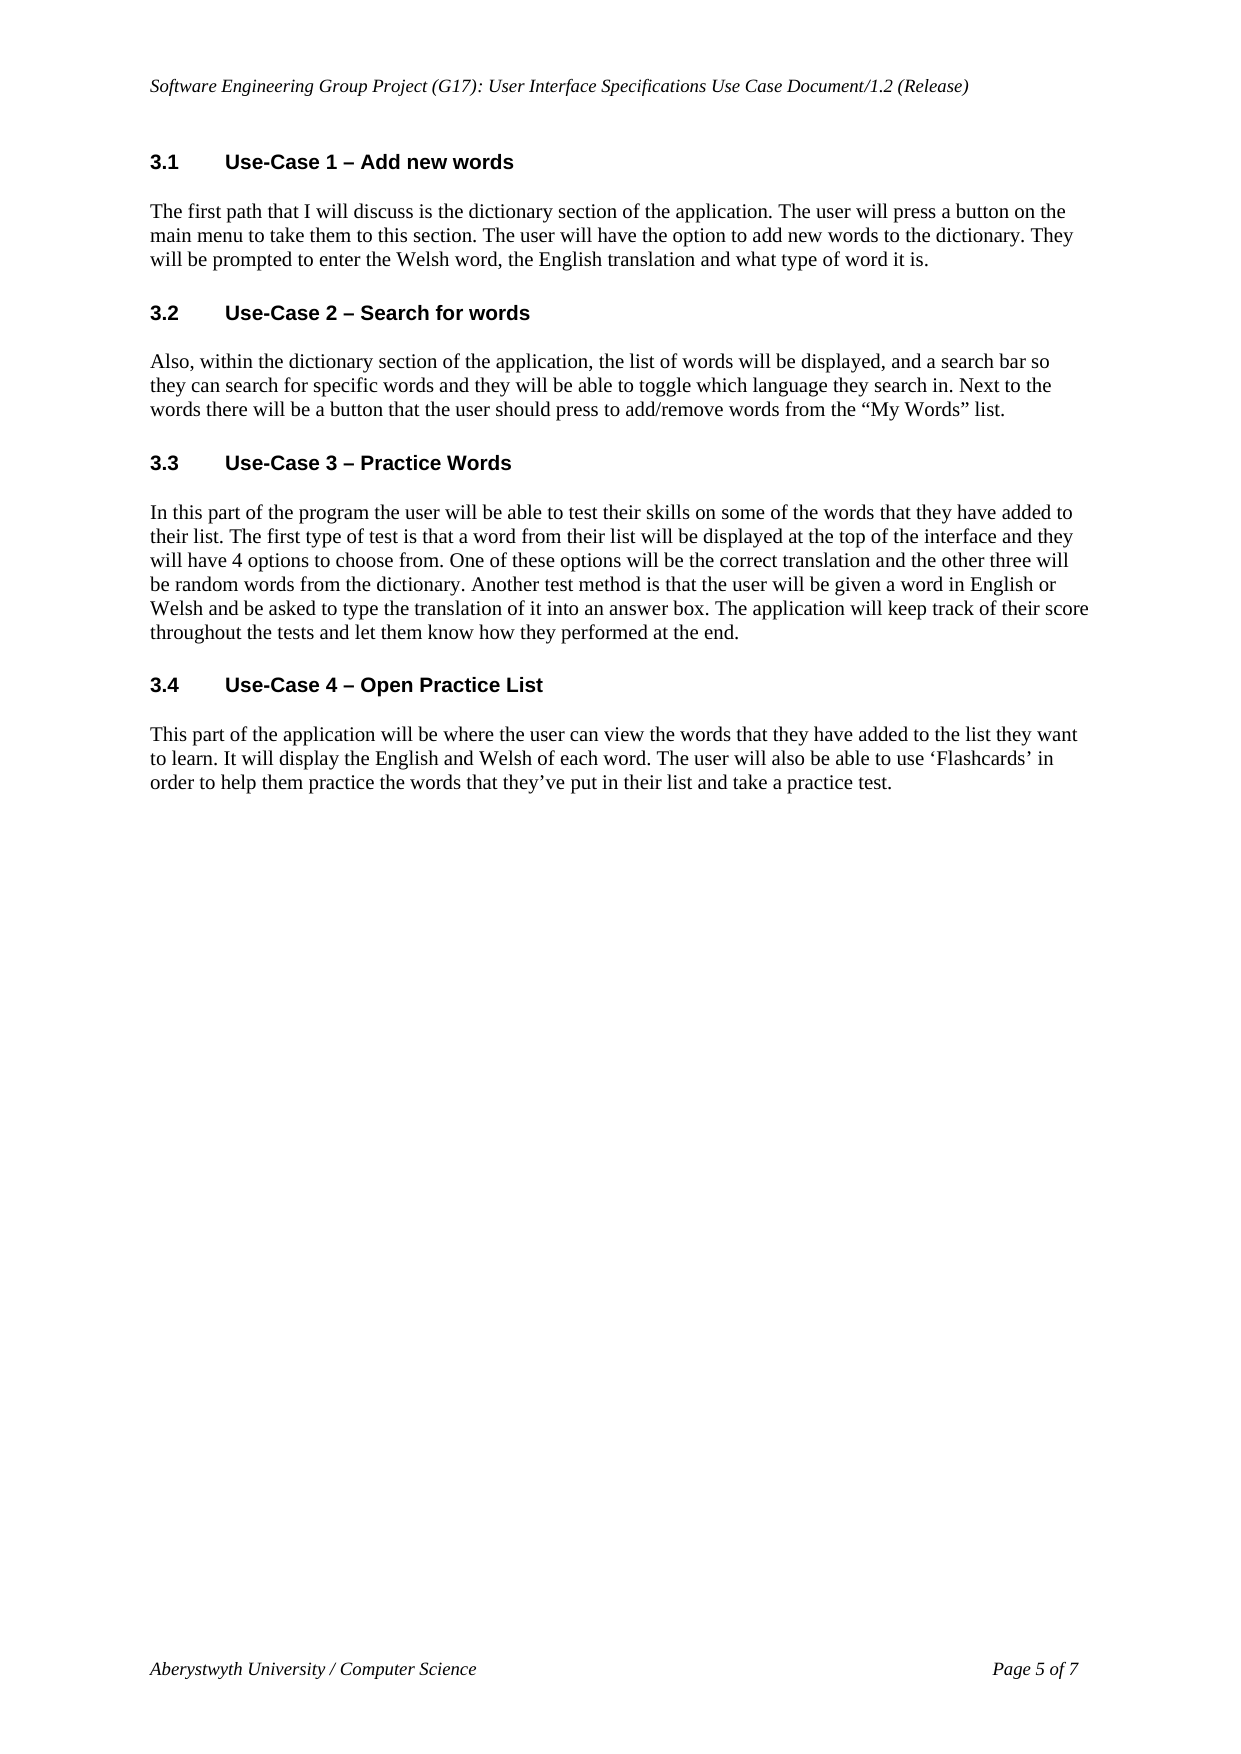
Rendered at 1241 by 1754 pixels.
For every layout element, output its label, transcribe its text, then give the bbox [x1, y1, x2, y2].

subtitle Use-Case 4 – Open Practice List [150, 673, 1090, 697]
text In this part of the program the user will be able to test their skills on some of the words that they have added to their list. The first type of test is that a word from their list will be displayed at the top of the interface and they will have 4 options to choose from. One of these options will be the correct translation and the other three will be random words from the dictionary. Another test method is that the user will be given a word in English or Welsh and be asked to type the translation of it into an answer box. The application will keep track of their score throughout the tests and let them know how they performed at the end. [150, 499, 1090, 644]
subtitle Use-Case 3 – Practice Words [150, 451, 1090, 474]
subtitle Use-Case 2 – Search for words [150, 300, 1090, 324]
subtitle Use-Case 1 – Add new words [150, 150, 1090, 174]
text This part of the application will be where the user can view the words that they have added to the list they want to learn. It will display the English and Welsh of each word. The user will also be able to use ‘Flashcards’ in order to help them practice the words that they’ve put in their list and take a practice test. [150, 722, 1090, 794]
text Also, within the dictionary section of the application, the list of words will be displayed, and a search bar so they can search for specific words and they will be able to toggle which language they search in. Next to the words there will be a button that the user should press to add/remove words from the “My Words” list. [150, 349, 1090, 421]
text The first path that I will discuss is the dictionary section of the application. The user will press a button on the main menu to take them to this section. The user will have the option to add new words to the dictionary. They will be prompted to enter the Welsh word, the English translation and what type of word it is. [150, 199, 1090, 271]
